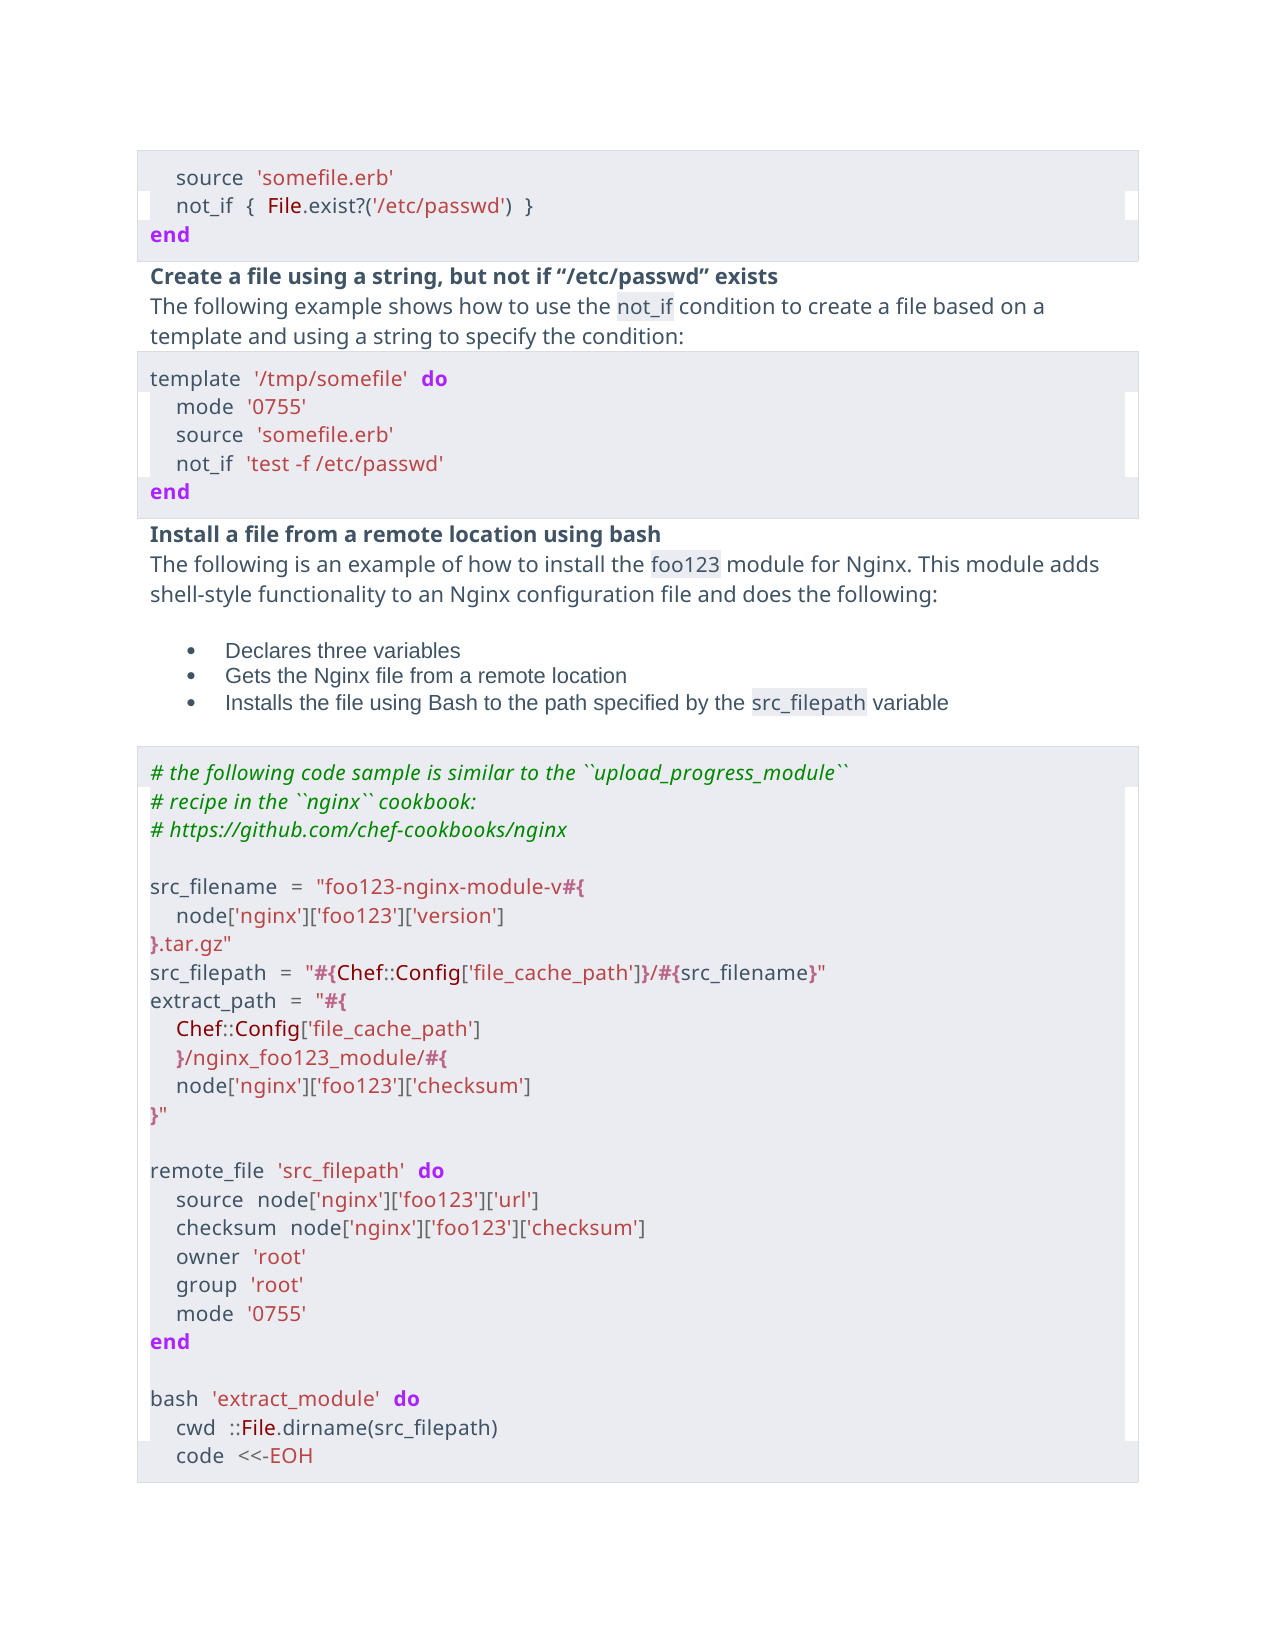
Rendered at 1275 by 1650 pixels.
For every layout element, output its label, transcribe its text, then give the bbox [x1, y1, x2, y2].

list Declares three variables [187, 637, 1125, 663]
text end [138, 207, 1138, 261]
text template '/tmp/somefile' do [138, 352, 1138, 392]
text }.tar.gz" [150, 929, 1125, 958]
text mode '0755' [150, 392, 1125, 421]
text }/nginx_foo123_module/#{ [150, 1043, 1125, 1071]
text not_if 'test -f /etc/passwd' [150, 449, 1125, 464]
text Chef::Config['file_cache_path'] [150, 1014, 1125, 1043]
text remote_file 'src_filepath' do [150, 1157, 1125, 1185]
text owner 'root' [150, 1242, 1125, 1270]
text extract_path = "#{ [150, 986, 1125, 1014]
text end [138, 464, 1138, 518]
text src_filename = "foo123-nginx-module-v#{ [150, 872, 1125, 901]
list Installs the file using Bash to the path specified by the src_filepath variable [187, 688, 752, 716]
text source node['nginx']['foo123']['url'] [150, 1185, 1125, 1213]
text end [150, 1327, 1125, 1356]
text source 'somefile.erb' [138, 151, 1138, 191]
text The following example shows how to use the not_if condition to create a file based on a template and using a string to specify the condition: [150, 291, 1125, 351]
text Create a file using a string, but not if “/etc/passwd” exists [150, 262, 1125, 291]
text source 'somefile.erb' [150, 421, 1125, 449]
text Install a file from a remote location using bash [150, 519, 1125, 549]
text node['nginx']['foo123']['checksum'] [150, 1071, 1125, 1100]
text }" [150, 1100, 1125, 1128]
text mode '0755' [150, 1299, 1125, 1327]
text cwd ::File.dirname(src_filepath) [150, 1413, 1125, 1428]
text # the following code sample is similar to the ``upload_progress_module`` [138, 747, 1138, 787]
text bash 'extract_module' do [150, 1384, 1125, 1413]
text code <<-EOH [138, 1428, 1138, 1482]
list Installs the file using Bash to the path specified by the src_filepath variable [867, 688, 1125, 716]
text checksum node['nginx']['foo123']['checksum'] [150, 1213, 1125, 1242]
text not_if { File.exist?('/etc/passwd') } [150, 191, 1125, 207]
text # recipe in the ``nginx`` cookbook: [150, 787, 1125, 815]
text # https://github.com/chef-cookbooks/nginx [150, 815, 1125, 844]
text src_filepath = "#{Chef::Config['file_cache_path']}/#{src_filename}" [150, 958, 1125, 986]
text node['nginx']['foo123']['version'] [150, 901, 1125, 929]
text group 'root' [150, 1270, 1125, 1299]
text The following is an example of how to install the foo123 module for Nginx. This module adds shell-style functionality to an Nginx configuration file and does the following: [150, 549, 1125, 608]
list Gets the Nginx file from a remote location [187, 663, 1125, 688]
